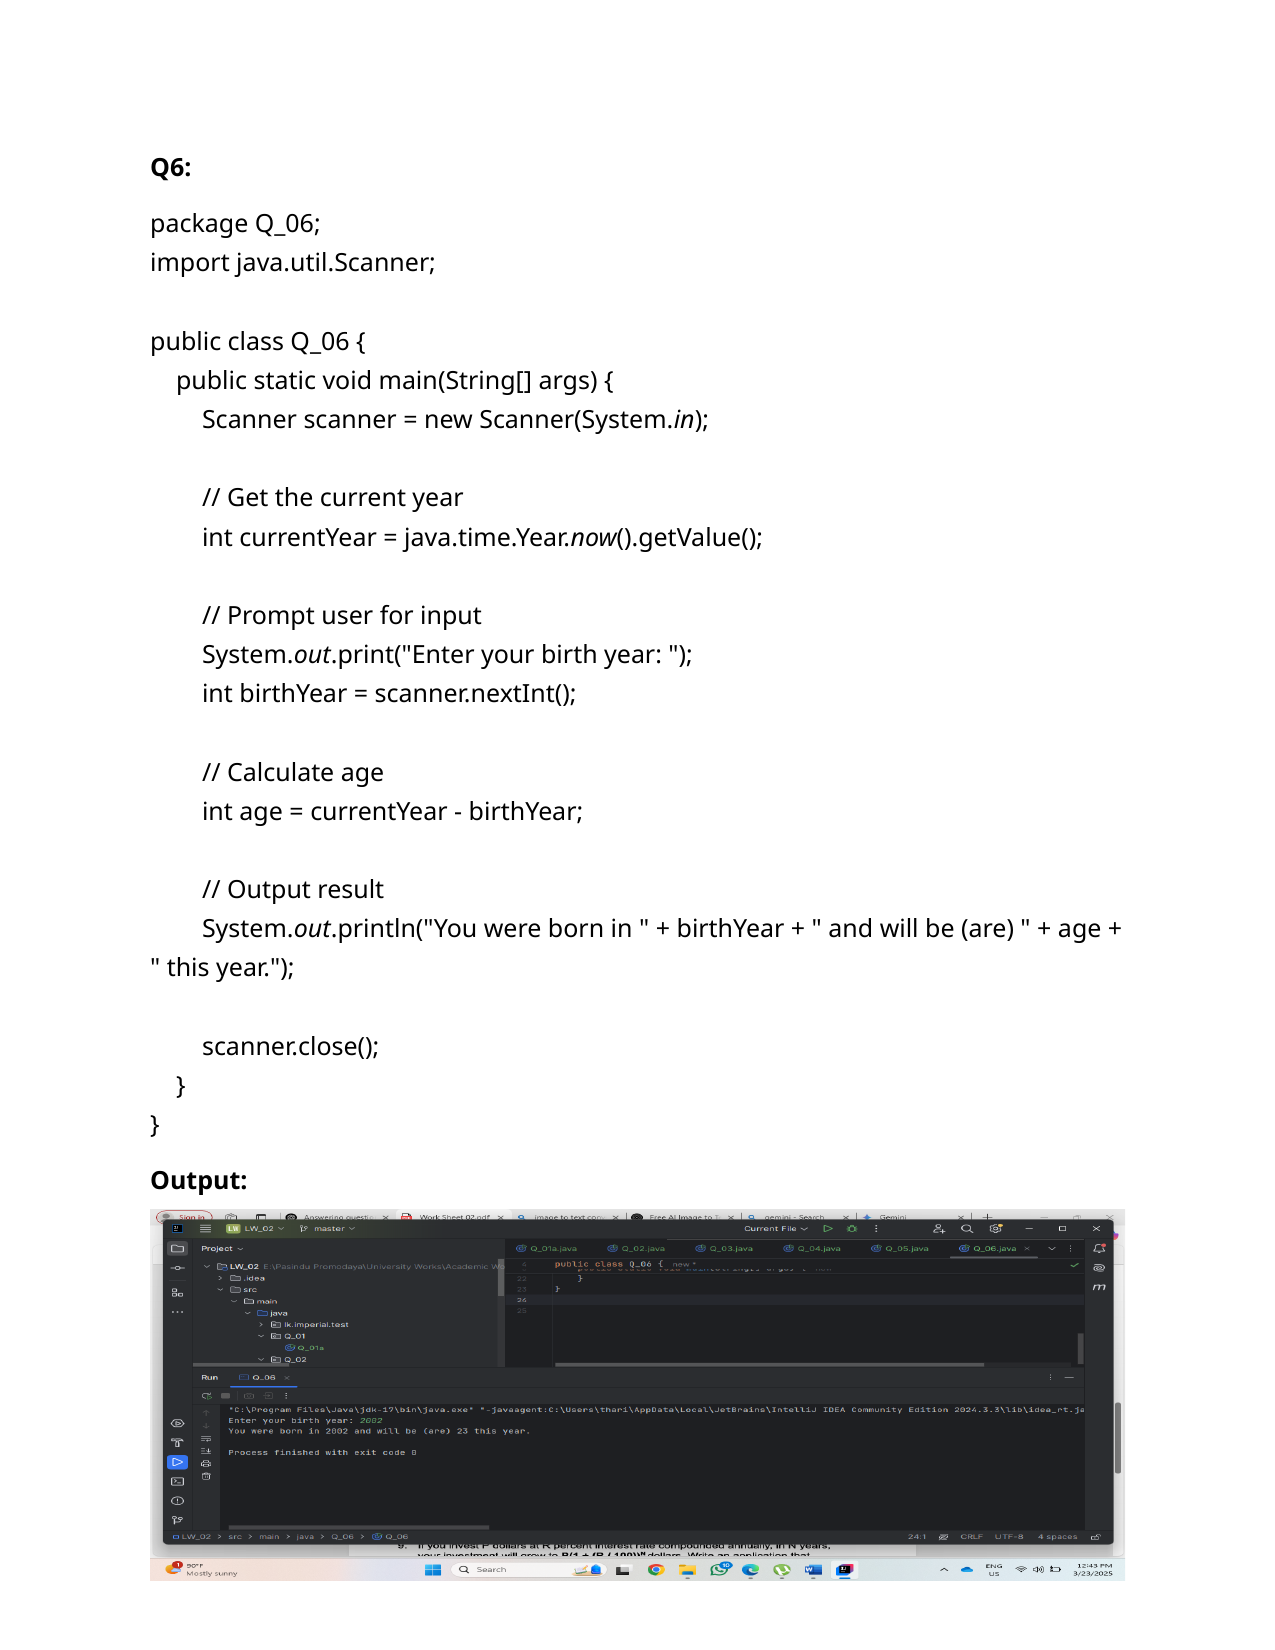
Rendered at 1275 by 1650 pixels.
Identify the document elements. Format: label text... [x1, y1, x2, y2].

text Output: [150, 1162, 1125, 1197]
picture [150, 1209, 1125, 1581]
text package Q_06; import java.util.Scanner; public class Q_06 { public static void main(String[] args) { Scanner scanner = new Scanner(System.in); // Get the current year int currentYear = java.time.Year.now().getValue(); // Prompt user for input System.out.print("Enter your birth year: "); int birthYear = scanner.nextInt(); // Calculate age int age = currentYear - birthYear; // Output result System.out.println("You were born in " + birthYear + " and will be (are) " + age + " this year."); scanner.close(); } } [150, 206, 1125, 1141]
text Q6: [150, 150, 1125, 184]
